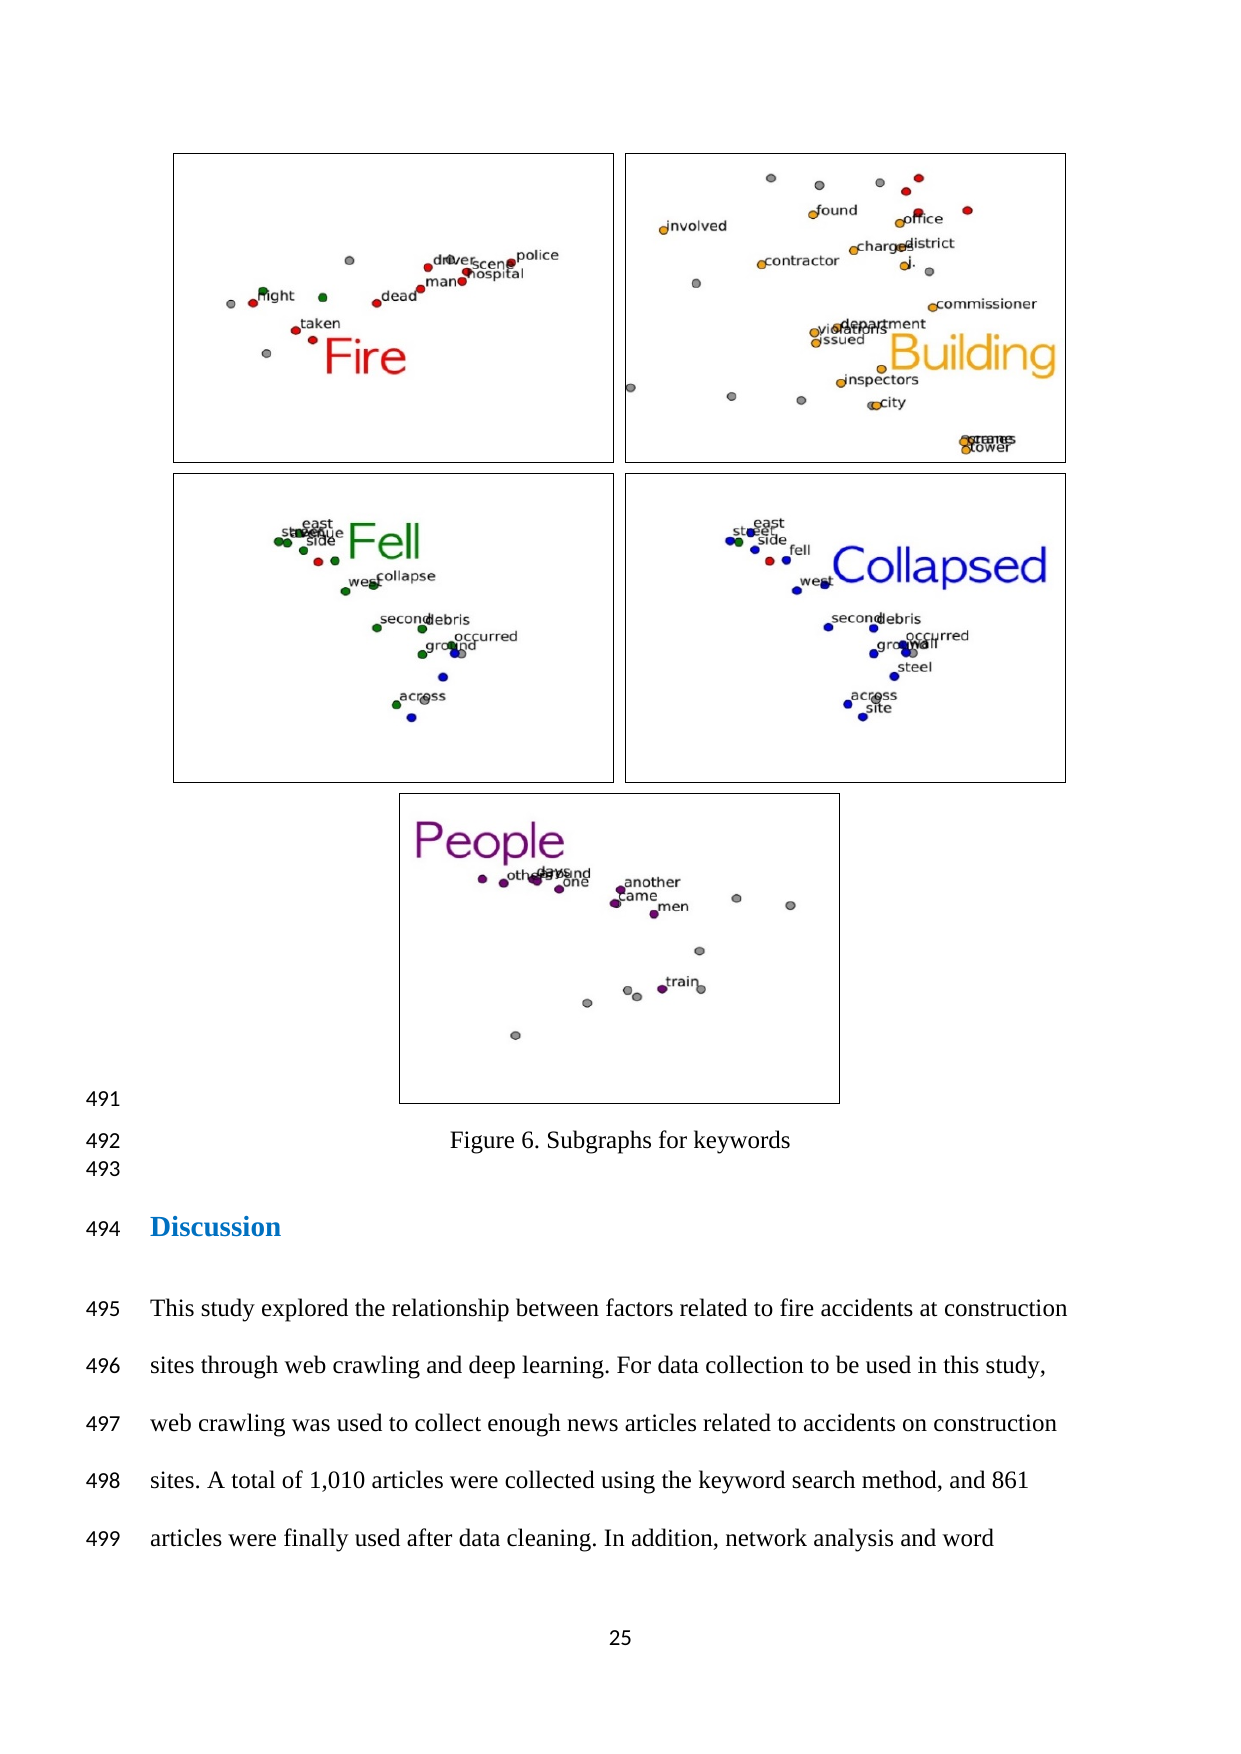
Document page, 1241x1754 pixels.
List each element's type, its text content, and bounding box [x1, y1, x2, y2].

text Discussion [150, 1209, 1090, 1243]
text Figure 6. Subgraphs for keywords [150, 1125, 1090, 1154]
picture [174, 154, 613, 462]
picture [626, 154, 1065, 462]
picture [400, 794, 839, 1103]
picture [174, 474, 613, 782]
picture [626, 474, 1065, 782]
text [150, 1293, 1090, 1552]
